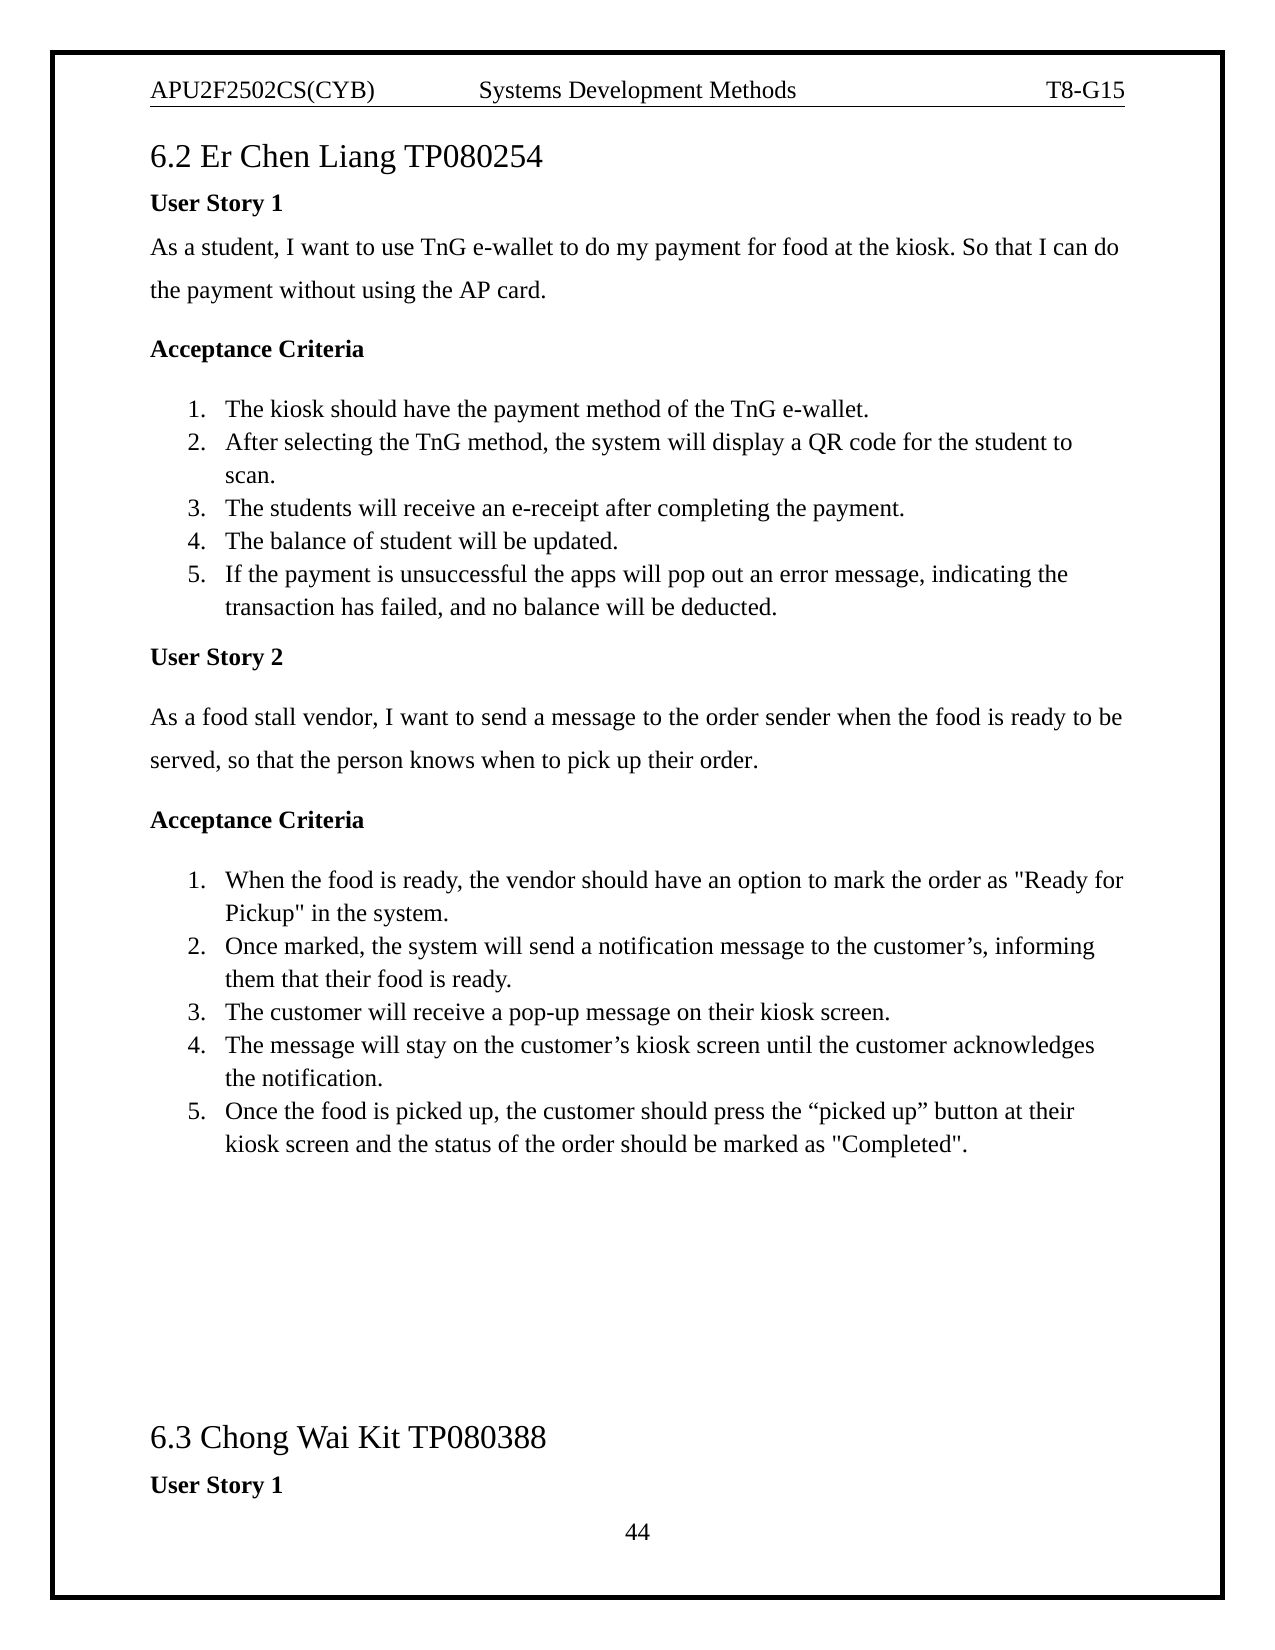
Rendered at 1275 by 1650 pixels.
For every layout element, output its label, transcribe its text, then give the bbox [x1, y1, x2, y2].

list The kiosk should have the payment method of the TnG e-wallet. [187, 394, 1125, 423]
list The message will stay on the customer’s kiosk screen until the customer acknowledges the notification. [187, 1030, 1125, 1092]
list Once the food is picked up, the customer should press the “picked up” button at their kiosk screen and the status of the order should be marked as "Completed". [187, 1096, 1125, 1158]
text Acceptance Criteria [150, 334, 1125, 363]
text User Story 1 As a student, I want to use TnG e-wallet to do my payment for food at the kiosk. So that I can do the payment without using the AP card. [150, 188, 1125, 303]
subtitle 6.2 Er Chen Liang TP080254 [150, 136, 1125, 174]
text User Story 1 [150, 1470, 1125, 1499]
list After selecting the TnG method, the system will display a QR code for the student to scan. [187, 427, 1125, 489]
list The customer will receive a pop-up message on their kiosk screen. [187, 997, 1125, 1026]
text As a food stall vendor, I want to send a message to the order sender when the food is ready to be served, so that the person knows when to pick up their order. [150, 702, 1125, 774]
text Acceptance Criteria [150, 805, 1125, 834]
list When the food is ready, the vendor should have an option to mark the order as "Ready for Pickup" in the system. [187, 865, 1125, 926]
list Once marked, the system will send a notification message to the customer’s, informing them that their food is ready. [187, 931, 1125, 992]
text User Story 2 [150, 642, 1125, 671]
subtitle 6.3 Chong Wai Kit TP080388 [150, 1418, 1125, 1456]
list If the payment is unsuccessful the apps will pop out an error message, indicating the transaction has failed, and no balance will be deducted. [187, 559, 1125, 621]
list The students will receive an e-receipt after completing the payment. [187, 493, 1125, 522]
list The balance of student will be updated. [187, 526, 1125, 555]
